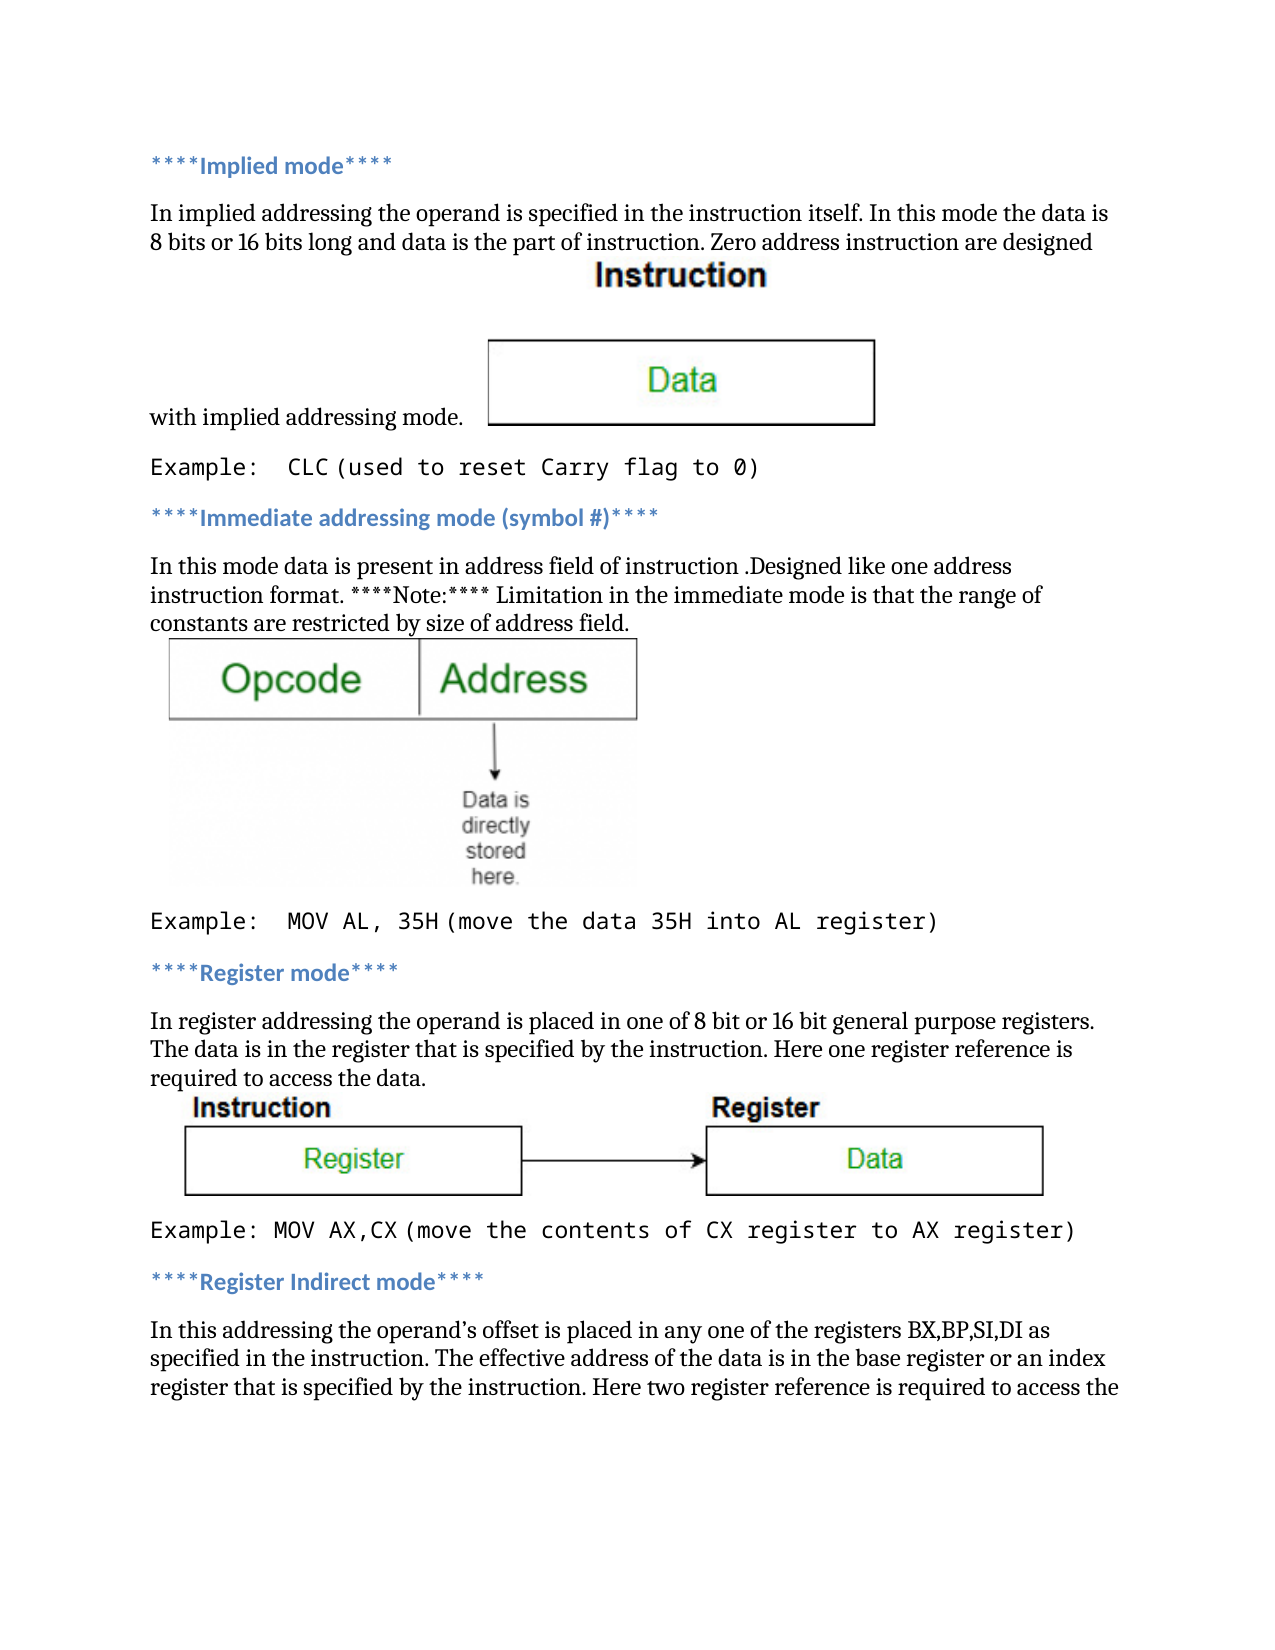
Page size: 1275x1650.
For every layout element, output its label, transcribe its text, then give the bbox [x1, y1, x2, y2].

subtitle ****Register mode**** [150, 957, 1125, 988]
picture [487, 256, 876, 426]
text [150, 1316, 1125, 1402]
text Example: MOV AX,CX (move the contents of CX register to AX register) [150, 1214, 1125, 1245]
subtitle ****Immediate addressing mode (symbol #)**** [150, 503, 1125, 533]
text Example: CLC (used to reset Carry flag to 0) [150, 451, 1125, 482]
subtitle ****Register Indirect mode**** [150, 1266, 1125, 1297]
picture [168, 1092, 1044, 1196]
subtitle ****Implied mode**** [150, 150, 1125, 181]
text Example: MOV AL, 35H (move the data 35H into AL register) [150, 905, 1125, 937]
picture [168, 638, 638, 887]
